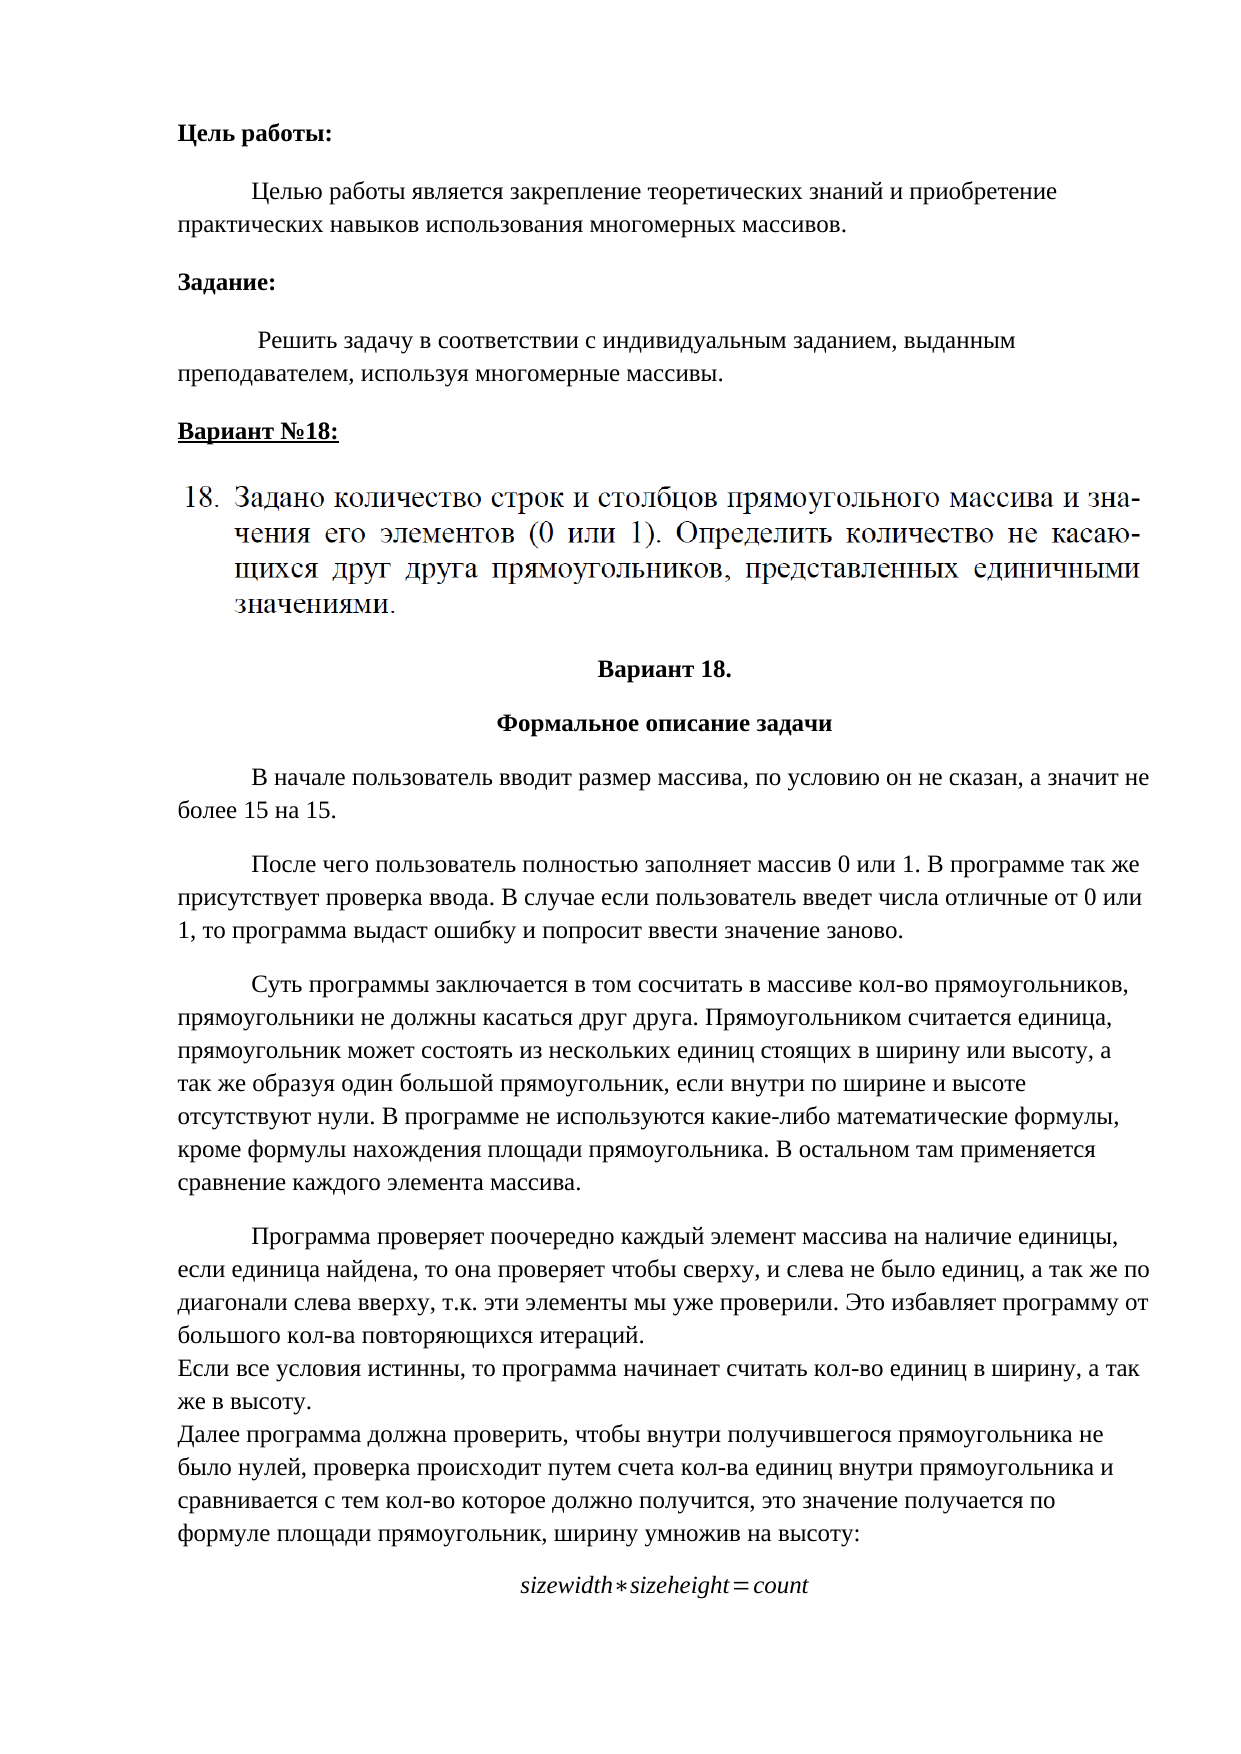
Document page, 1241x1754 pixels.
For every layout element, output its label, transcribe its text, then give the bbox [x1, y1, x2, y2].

text После чего пользователь полностью заполняет массив 0 или 1. В программе так же присутствует проверка ввода. В случае если пользователь введет числа отличные от 0 или 1, то программа выдаст ошибку и попросит ввести значение заново. [177, 849, 1152, 944]
text Целью работы является закрепление теоретических знаний и приобретение практических навыков использования многомерных массивов. [177, 176, 1152, 238]
text Суть программы заключается в том сосчитать в массиве кол-во прямоугольников, прямоугольники не должны касаться друг друга. Прямоугольником считается единица, прямоугольник может состоять из нескольких единиц стоящих в ширину или высоту, а так же образуя один большой прямоугольник, если внутри по ширине и высоте отсутствуют нули. В программе не используются какие-либо математические формулы, кроме формулы нахождения площади прямоугольника. В остальном там применяется сравнение каждого элемента массива. [177, 969, 1152, 1196]
text Цель работы: [177, 118, 1152, 147]
picture [180, 480, 1155, 621]
text Программа проверяет поочередно каждый элемент массива на наличие единицы, если единица найдена, то она проверяет чтобы сверху, и слева не было единиц, а так же по диагонали слева вверху, т.к. эти элементы мы уже проверили. Это избавляет программу от большого кол-ва повторяющихся итераций. Если все условия истинны, то программа начинает считать кол-во единиц в ширину, а так же в высоту. Далее программа должна проверить, чтобы внутри получившегося прямоугольника не было нулей, проверка происходит путем счета кол-ва единиц внутри прямоугольника и сравнивается с тем кол-во которое должно получится, это значение получается по формуле площади прямоугольник, ширину умножив на высоту: [177, 1221, 1152, 1547]
text Решить задачу в соответствии с индивидуальным заданием, выданным преподавателем, используя многомерные массивы. [177, 325, 1152, 387]
text Формальное описание задачи [177, 708, 1152, 737]
text В начале пользователь вводит размер массива, по условию он не сказан, а значит не более 15 на 15. [177, 762, 1152, 824]
text Вариант №18: [177, 416, 1152, 445]
text Задание: [177, 267, 1152, 296]
